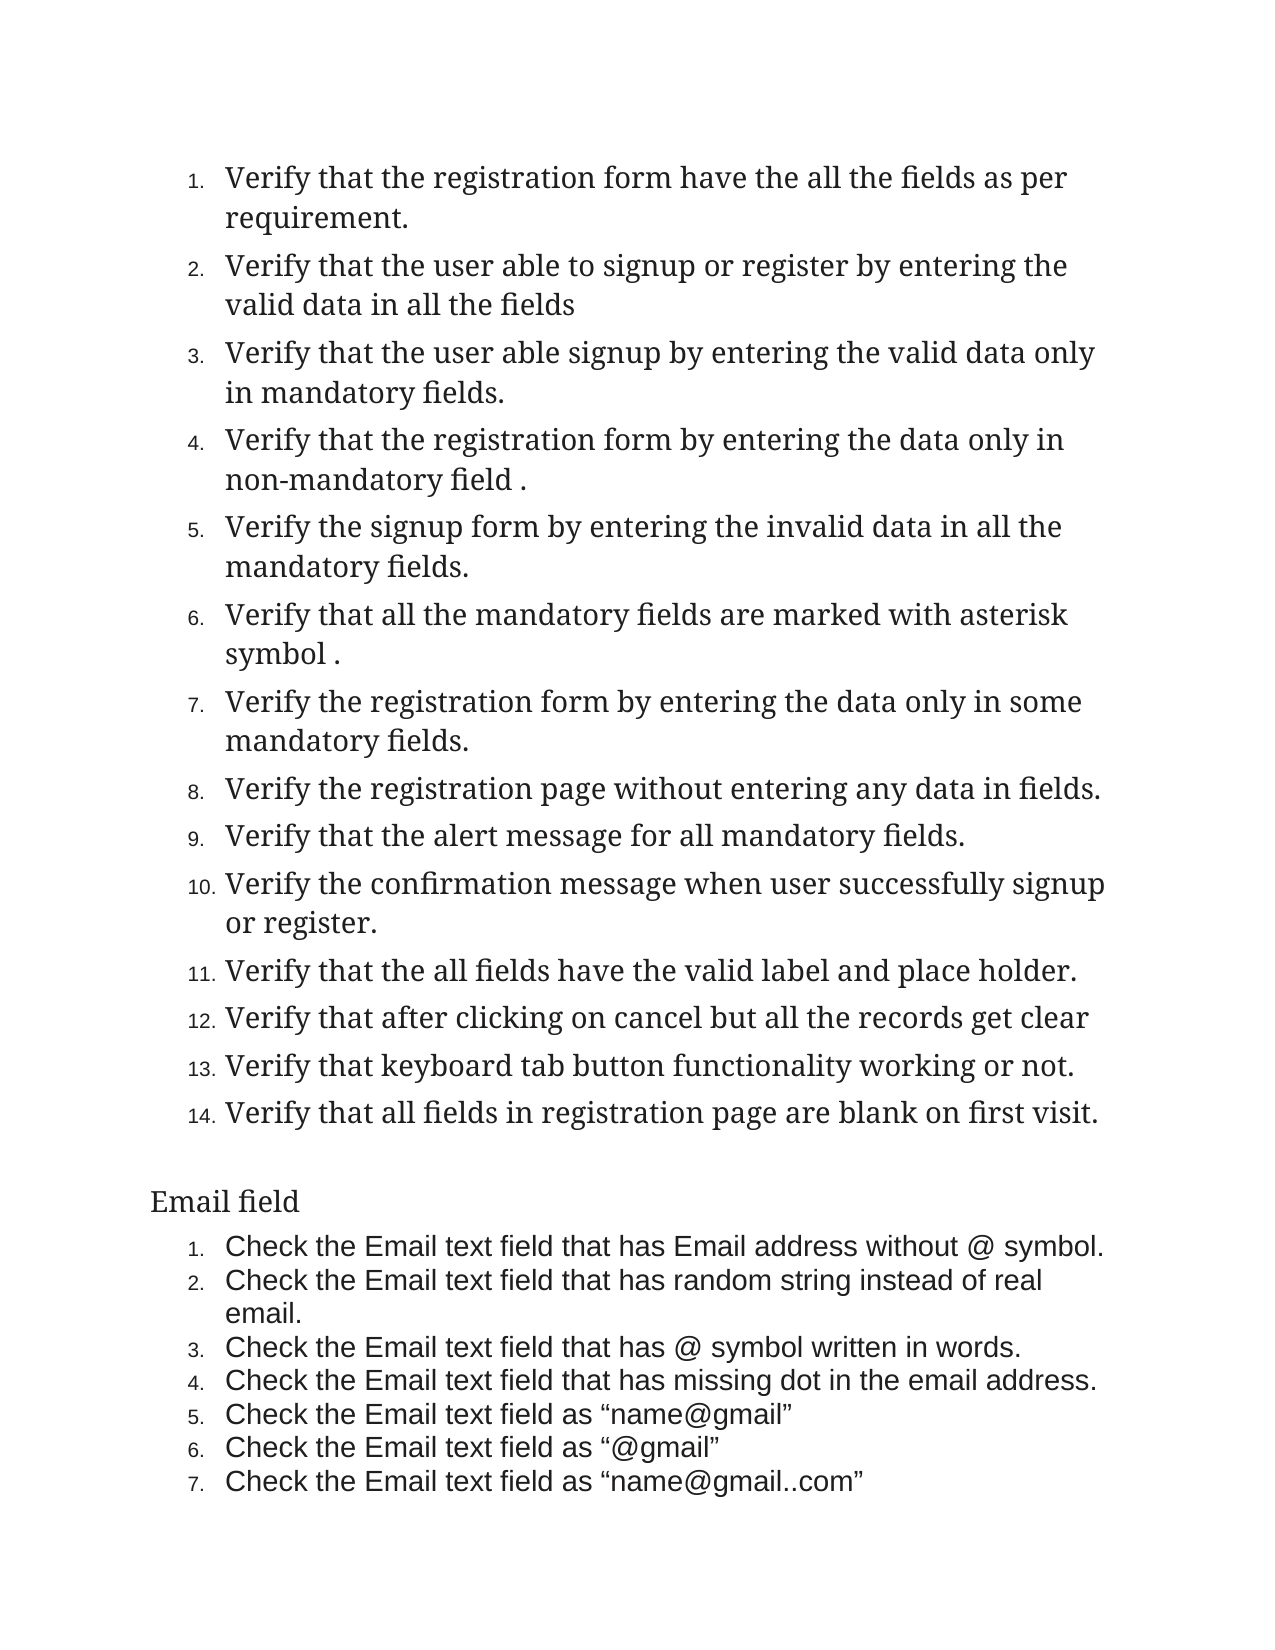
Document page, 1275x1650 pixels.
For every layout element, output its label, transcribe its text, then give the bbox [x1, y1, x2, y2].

list Verify that the registration form have the all the fields as per requirement. [187, 158, 1125, 237]
list Check the Email text field that has @ symbol written in words. [187, 1330, 1125, 1363]
list Verify that keyboard tab button functionality working or not. [187, 1045, 1125, 1085]
list Verify the confirmation message when user successfully signup or register. [187, 863, 1125, 942]
list Verify that all the mandatory fields are marked with asterisk symbol . [187, 594, 1125, 673]
text Email field [150, 1182, 1125, 1221]
list Check the Email text field as “name@gmail” [187, 1397, 1125, 1430]
list Check the Email text field as “@gmail” [187, 1430, 1125, 1464]
list Verify the signup form by entering the invalid data in all the mandatory fields. [187, 507, 1125, 586]
list Verify that all fields in registration page are blank on first visit. [187, 1093, 1125, 1132]
list Verify the registration page without entering any data in fields. [187, 768, 1125, 808]
list Check the Email text field as “name@gmail..com” [187, 1464, 1125, 1497]
list Verify that the all fields have the valid label and place holder. [187, 950, 1125, 990]
list Check the Email text field that has missing dot in the email address. [187, 1363, 1125, 1397]
list Verify that the alert message for all mandatory fields. [187, 816, 1125, 855]
list Verify that the user able to signup or register by entering the valid data in all the fields [187, 245, 1125, 324]
list Check the Email text field that has random string instead of real email. [187, 1263, 1125, 1330]
list Verify that after clicking on cancel but all the records get clear [187, 998, 1125, 1037]
list Verify that the registration form by entering the data only in non-mandatory field . [187, 419, 1125, 499]
list Verify that the user able signup by entering the valid data only in mandatory fields. [187, 332, 1125, 412]
list Verify the registration form by entering the data only in some mandatory fields. [187, 681, 1125, 760]
list Check the Email text field that has Email address without @ symbol. [187, 1229, 1125, 1263]
